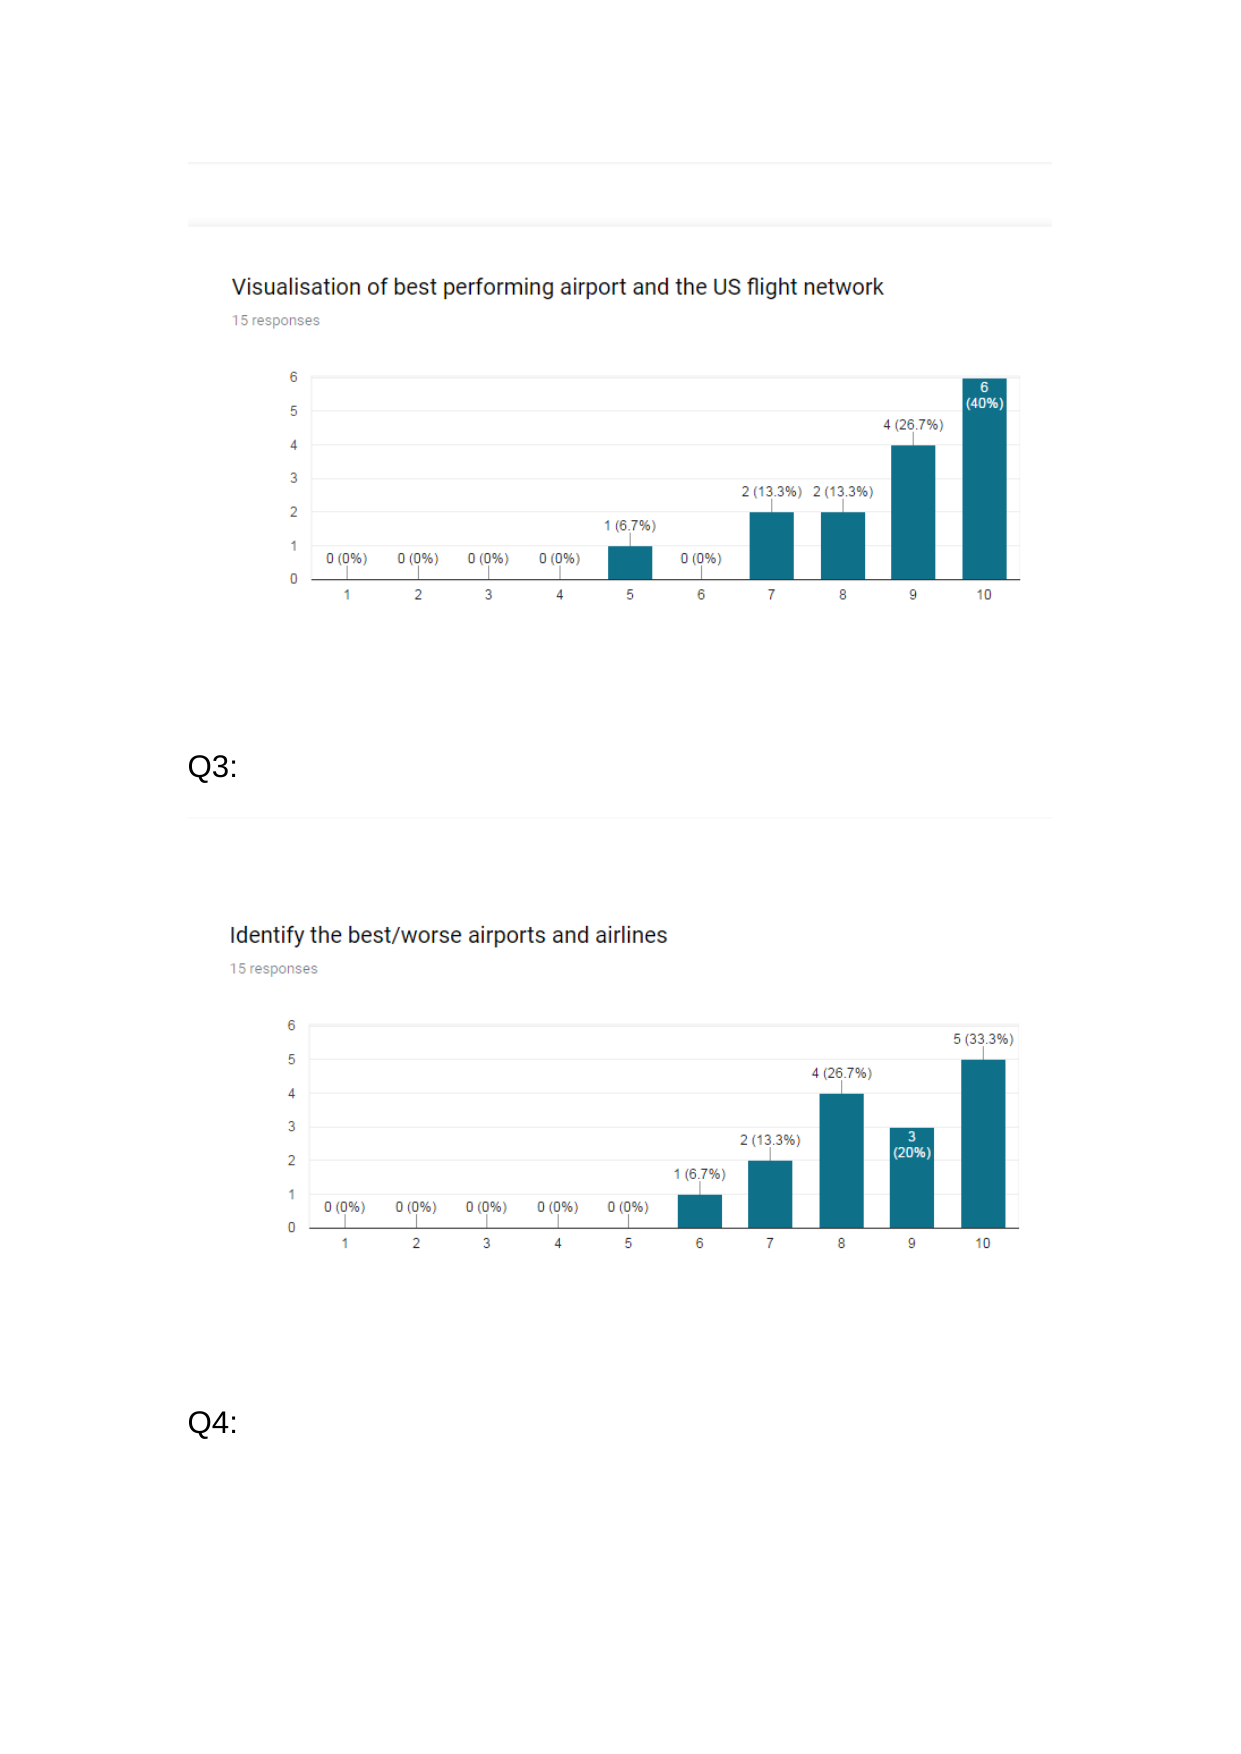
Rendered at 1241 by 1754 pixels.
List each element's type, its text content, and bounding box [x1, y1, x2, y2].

picture [187, 162, 1052, 714]
text Q4: [187, 1389, 1053, 1454]
picture [187, 817, 1052, 1348]
text Q3: [187, 733, 1053, 798]
